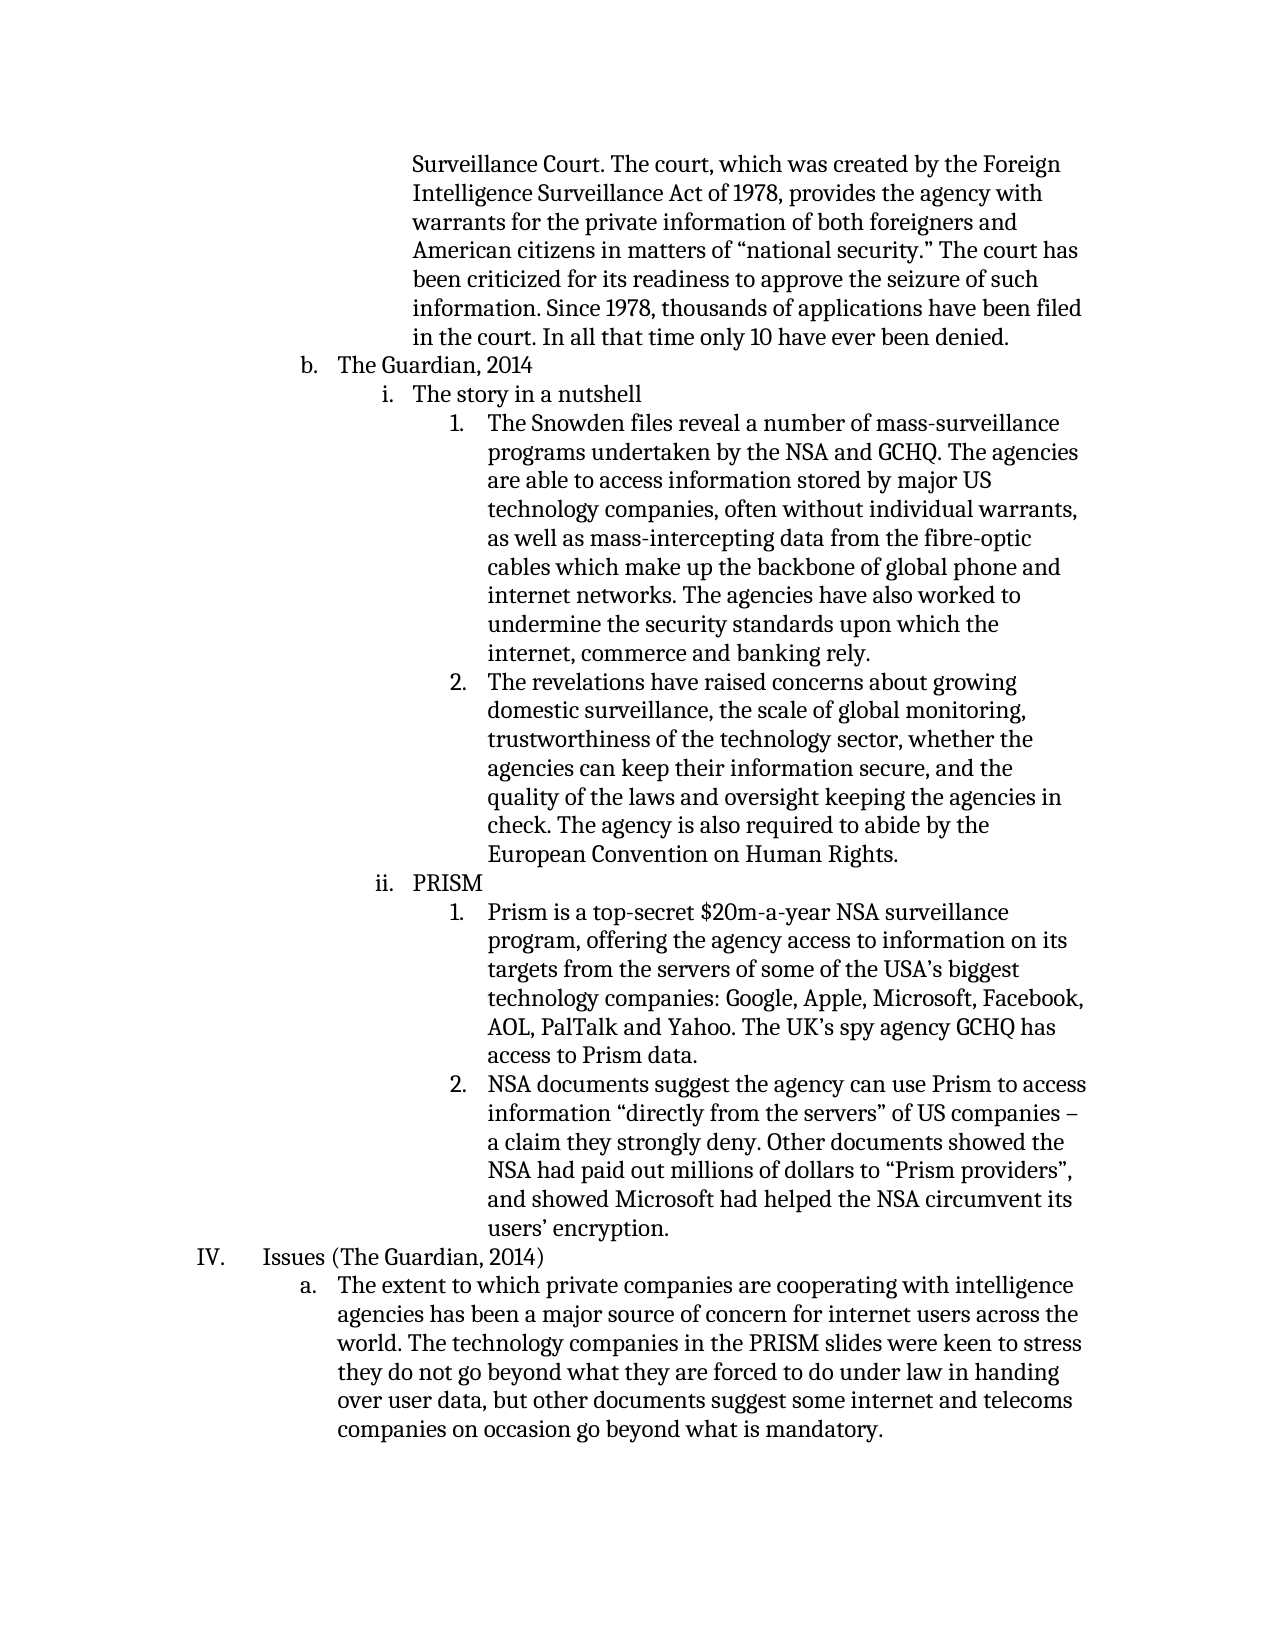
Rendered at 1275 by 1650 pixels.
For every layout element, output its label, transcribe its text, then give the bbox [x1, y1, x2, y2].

list The Guardian, 2014 [300, 351, 1087, 380]
list PRISM [394, 869, 1087, 897]
list NSA documents suggest the agency can use Prism to access information “directly from the servers” of US companies – a claim they strongly deny. Other documents showed the NSA had paid out millions of dollars to “Prism providers”, and showed Microsoft had helped the NSA circumvent its users’ encryption. [450, 1070, 1087, 1242]
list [394, 150, 1087, 351]
list The story in a nutshell [394, 380, 1087, 409]
list Issues (The Guardian, 2014) [225, 1242, 1087, 1271]
list The revelations have raised concerns about growing domestic surveillance, the scale of global monitoring, trustworthiness of the technology sector, whether the agencies can keep their information secure, and the quality of the laws and oversight keeping the agencies in check. The agency is also required to abide by the European Convention on Human Rights. [450, 667, 1087, 869]
list Prism is a top-secret $20m-a-year NSA surveillance program, offering the agency access to information on its targets from the servers of some of the USA’s biggest technology companies: Google, Apple, Microsoft, Facebook, AOL, PalTalk and Yahoo. The UK’s spy agency GCHQ has access to Prism data. [450, 897, 1087, 1070]
list The extent to which private companies are cooperating with intelligence agencies has been a major source of concern for internet users across the world. The technology companies in the PRISM slides were keen to stress they do not go beyond what they are forced to do under law in handing over user data, but other documents suggest some internet and telecoms companies on occasion go beyond what is mandatory. [300, 1271, 1087, 1444]
list The Snowden files reveal a number of mass-surveillance programs undertaken by the NSA and GCHQ. The agencies are able to access information stored by major US technology companies, often without individual warrants, as well as mass-intercepting data from the fibre-optic cables which make up the backbone of global phone and internet networks. The agencies have also worked to undermine the security standards upon which the internet, commerce and banking rely. [450, 409, 1087, 667]
